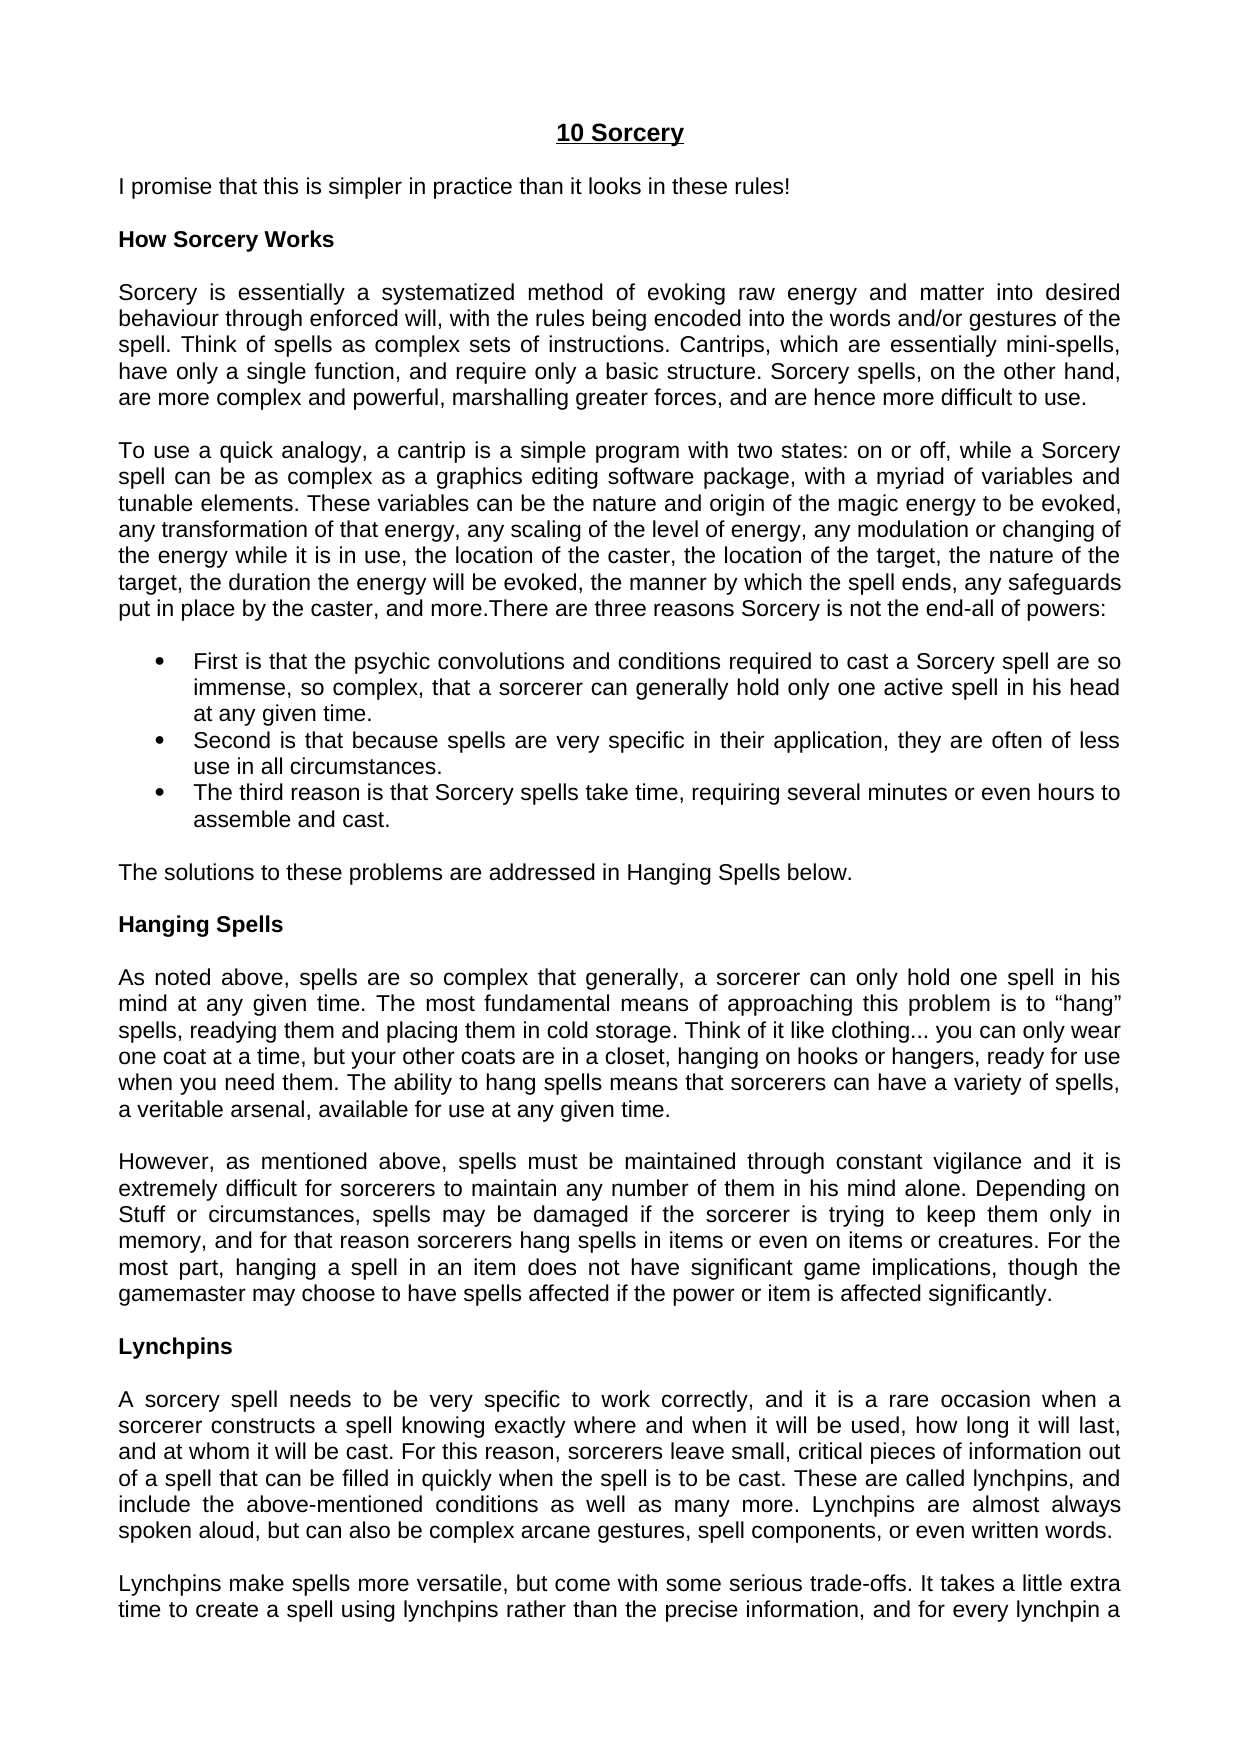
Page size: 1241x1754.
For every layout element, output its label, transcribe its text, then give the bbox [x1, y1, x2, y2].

text As noted above, spells are so complex that generally, a sorcerer can only hold one spell in his mind at any given time. The most fundamental means of approaching this problem is to “hang” spells, readying them and placing them in cold storage. Think of it like clothing... you can only wear one coat at a time, but your other coats are in a closet, hanging on hooks or hangers, ready for use when you need them. The ability to hang spells means that sorcerers can have a variety of spells, a veritable arsenal, available for use at any given time. [118, 964, 1122, 1122]
text To use a quick analogy, a cantrip is a simple program with two states: on or off, while a Sorcery spell can be as complex as a graphics editing software package, with a myriad of variables and tunable elements. These variables can be the nature and origin of the magic energy to be evoked, any transformation of that energy, any scaling of the level of energy, any modulation or changing of the energy while it is in use, the location of the caster, the location of the target, the nature of the target, the duration the energy will be evoked, the manner by which the spell ends, any safeguards put in place by the caster, and more. There are three reasons Sorcery is not the end-all of powers: [118, 437, 1122, 621]
text However, as mentioned above, spells must be maintained through constant vigilance and it is extremely difficult for sorcerers to maintain any number of them in his mind alone. Depending on Stuff or circumstances, spells may be damaged if the sorcerer is trying to keep them only in memory, and for that reason sorcerers hang spells in items or even on items or creatures. For the most part, hanging a spell in an item does not have significant game implications, though the gamemaster may choose to have spells affected if the power or item is affected significantly. [118, 1148, 1122, 1306]
text I promise that this is simpler in practice than it looks in these rules! [118, 173, 1122, 199]
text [118, 1570, 1122, 1623]
list The third reason is that Sorcery spells take time, requiring several minutes or even hours to assemble and cast. [156, 779, 1122, 832]
list Second is that because spells are very specific in their application, they are often of less use in all circumstances. [156, 727, 1122, 779]
text Sorcery is essentially a systematized method of evoking raw energy and matter into desired behaviour through enforced will, with the rules being encoded into the words and/or gestures of the spell. Think of spells as complex sets of instructions. Cantrips, which are essentially mini-spells, have only a single function, and require only a basic structure. Sorcery spells, on the other hand, are more complex and powerful, marshalling greater forces, and are hence more difficult to use. [118, 279, 1122, 410]
list First is that the psychic convolutions and conditions required to cast a Sorcery spell are so immense, so complex, that a sorcerer can generally hold only one active spell in his head at any given time. [156, 648, 1122, 727]
text Lynchpins [118, 1333, 1122, 1359]
text The solutions to these problems are addressed in Hanging Spells below. [118, 858, 1122, 885]
text How Sorcery Works [118, 226, 1122, 252]
text A sorcery spell needs to be very specific to work correctly, and it is a rare occasion when a sorcerer constructs a spell knowing exactly where and when it will be used, how long it will last, and at whom it will be cast. For this reason, sorcerers leave small, critical pieces of information out of a spell that can be filled in quickly when the spell is to be cast. These are called lynchpins, and include the above-mentioned conditions as well as many more. Lynchpins are almost always spoken aloud, but can also be complex arcane gestures, spell components, or even written words. [118, 1386, 1122, 1544]
text 10 Sorcery [118, 118, 1122, 147]
text Hanging Spells [118, 911, 1122, 937]
